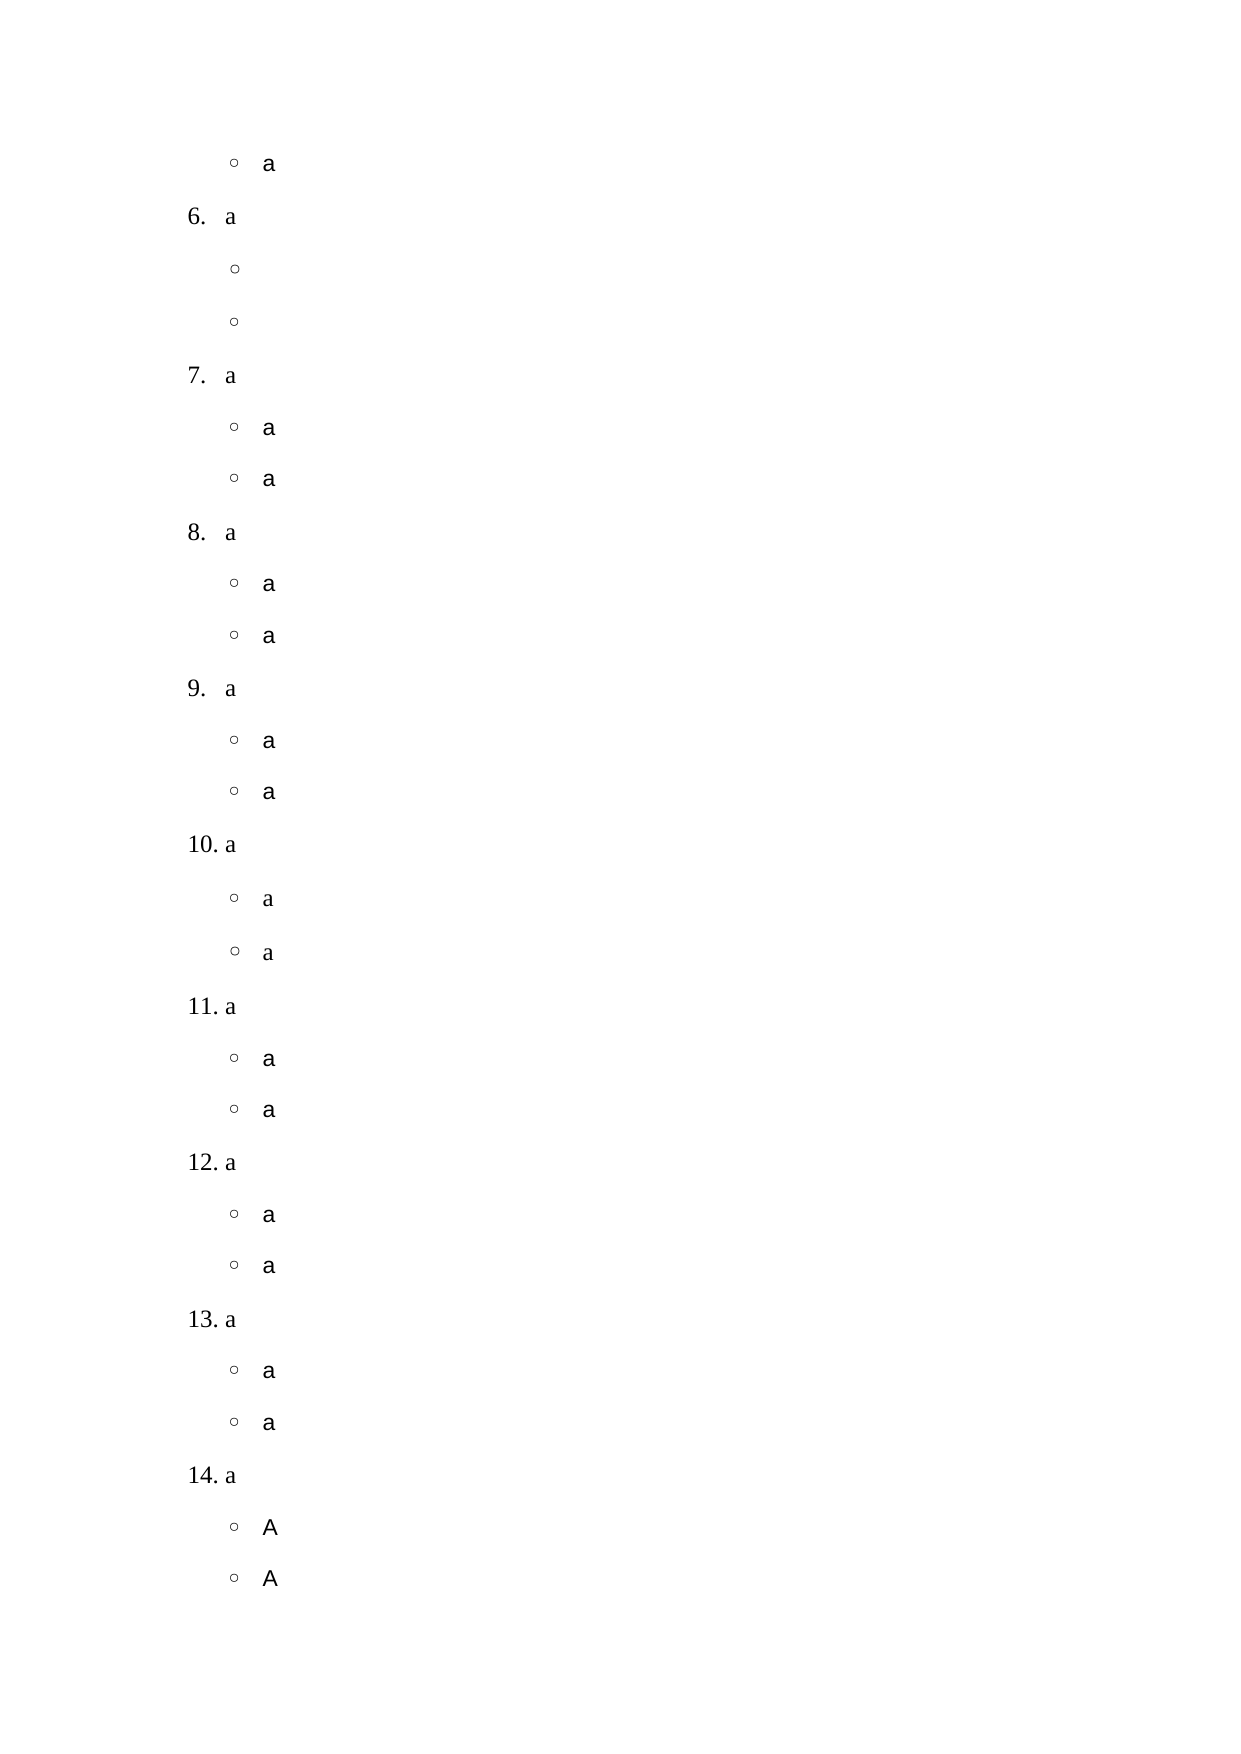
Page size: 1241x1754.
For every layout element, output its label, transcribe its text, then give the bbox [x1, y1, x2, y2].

list a [187, 1147, 1090, 1176]
list A [225, 1565, 1090, 1592]
list a [187, 517, 1090, 545]
list a [225, 1252, 1090, 1279]
list a [225, 1044, 1090, 1071]
list a [225, 414, 1090, 440]
list a [225, 1096, 1090, 1122]
list a [225, 778, 1090, 804]
list a [187, 360, 1090, 389]
list a [225, 150, 1090, 176]
list a [225, 727, 1090, 753]
list a [187, 201, 1090, 230]
list A [225, 1514, 1090, 1540]
list a [225, 570, 1090, 597]
list a [225, 937, 1090, 966]
list a [187, 1304, 1090, 1332]
list a [225, 465, 1090, 492]
list a [225, 883, 1090, 912]
list a [187, 991, 1090, 1019]
list a [225, 1409, 1090, 1435]
list a [187, 1460, 1090, 1489]
list a [225, 1201, 1090, 1227]
list a [187, 673, 1090, 702]
list a [187, 829, 1090, 858]
list a [225, 1357, 1090, 1384]
list a [225, 622, 1090, 648]
